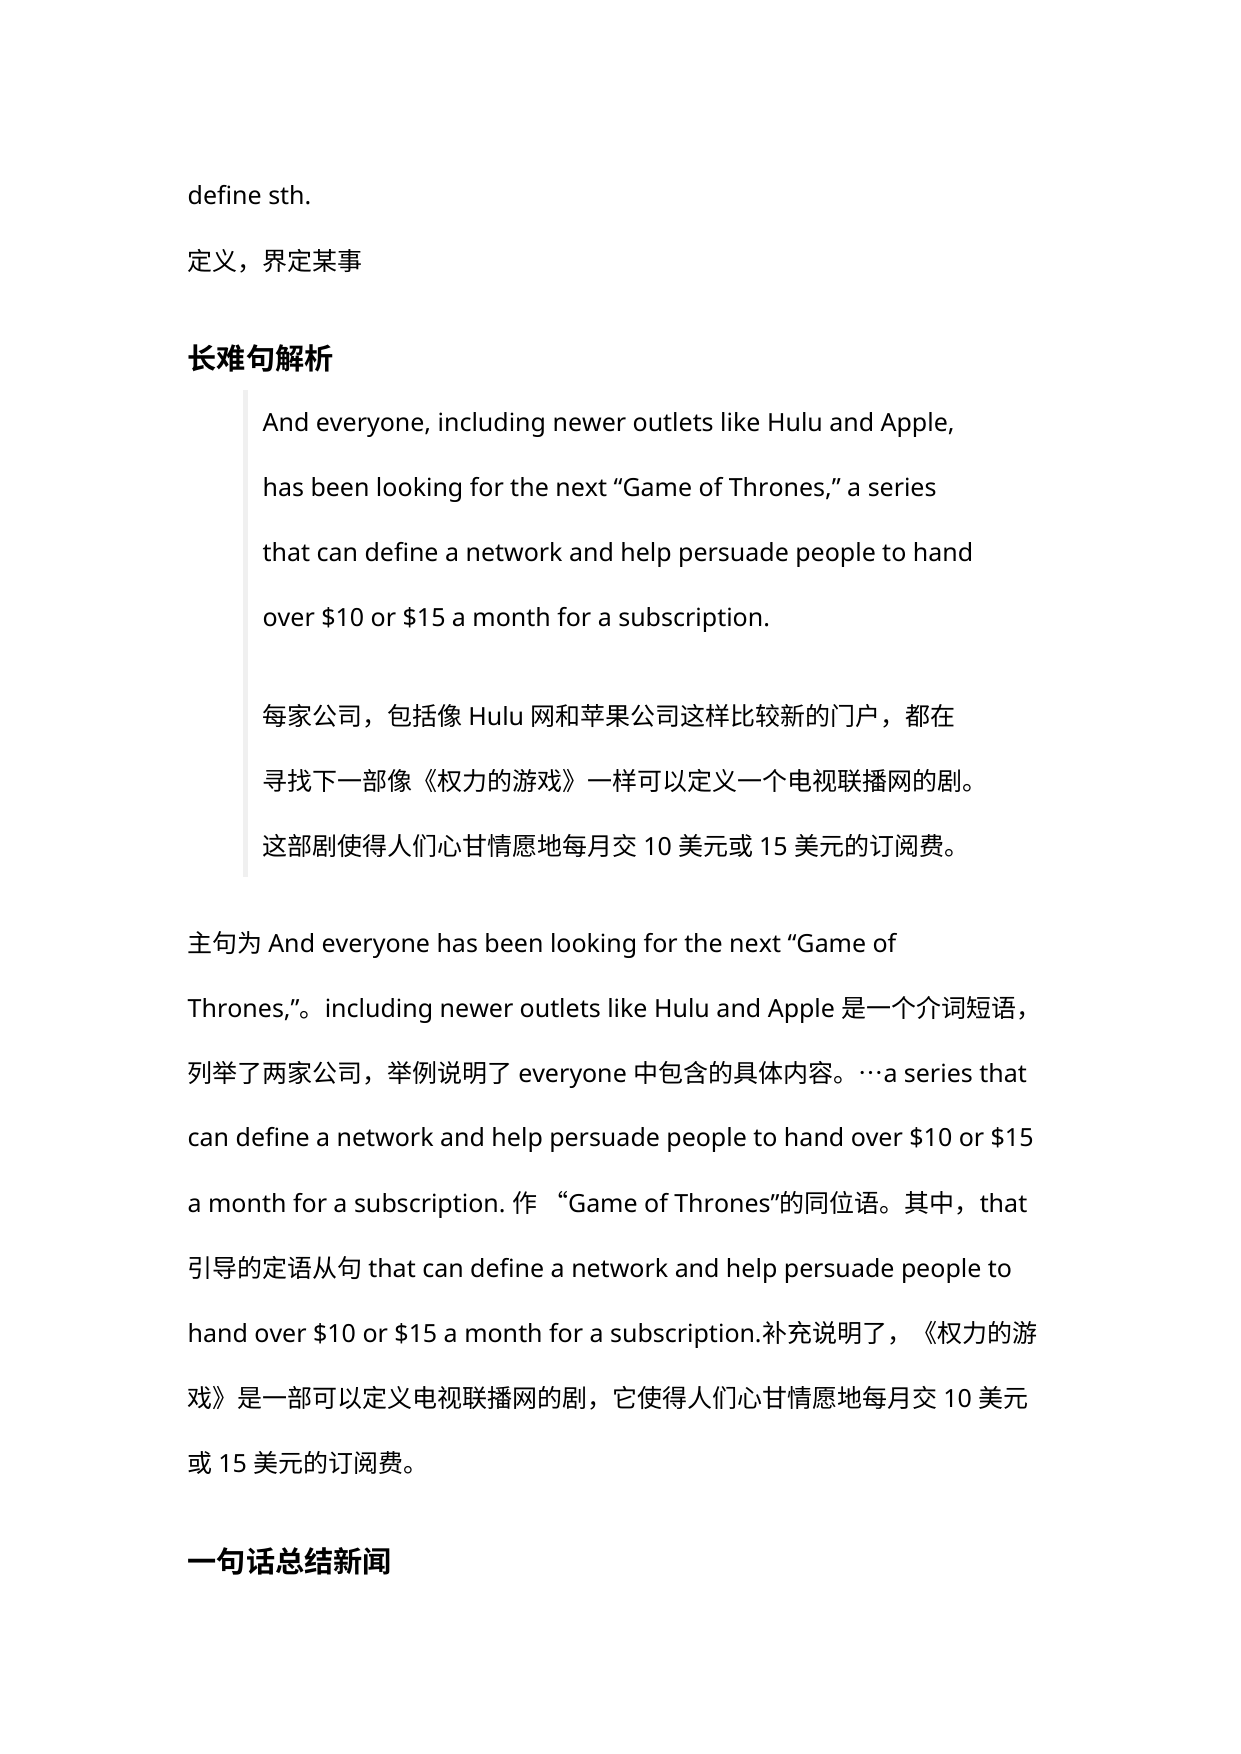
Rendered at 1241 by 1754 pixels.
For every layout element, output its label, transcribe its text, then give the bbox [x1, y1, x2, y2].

text define sth. [187, 162, 1053, 227]
text 长难句解析 [187, 324, 1053, 389]
text 一句话总结新闻 [187, 1527, 1053, 1592]
text And everyone, including newer outlets like Hulu and Apple, has been looking for the next “Game of Thrones,” a series that can define a network and help persuade people to hand over $10 or $15 a month for a subscription. [243, 389, 978, 649]
text 主句为 And everyone has been looking for the next “Game of Thrones,”。including newer outlets like Hulu and Apple 是一个介词短语， 列举了两家公司，举例说明了 everyone 中包含的具体内容。…a series that can define a network and help persuade people to hand over $10 or $15 a month for a subscription. 作 “Game of Thrones”的同位语。其中，that 引导的定语从句 that can define a network and help persuade people to hand over $10 or $15 a month for a subscription.补充说明了，《权力的游戏》是一部可以定义电视联播网的剧，它使得人们心甘情愿地每月交 10 美元或 15 美元的订阅费。 [187, 909, 1053, 1494]
text 每家公司，包括像 Hulu 网和苹果公司这样比较新的门户，都在寻找下一部像《权力的游戏》一样可以定义一个电视联播网的剧。这部剧使得人们心甘情愿地每月交 10 美元或 15 美元的订阅费。 [248, 682, 978, 877]
text 定义，界定某事 [187, 227, 1053, 292]
